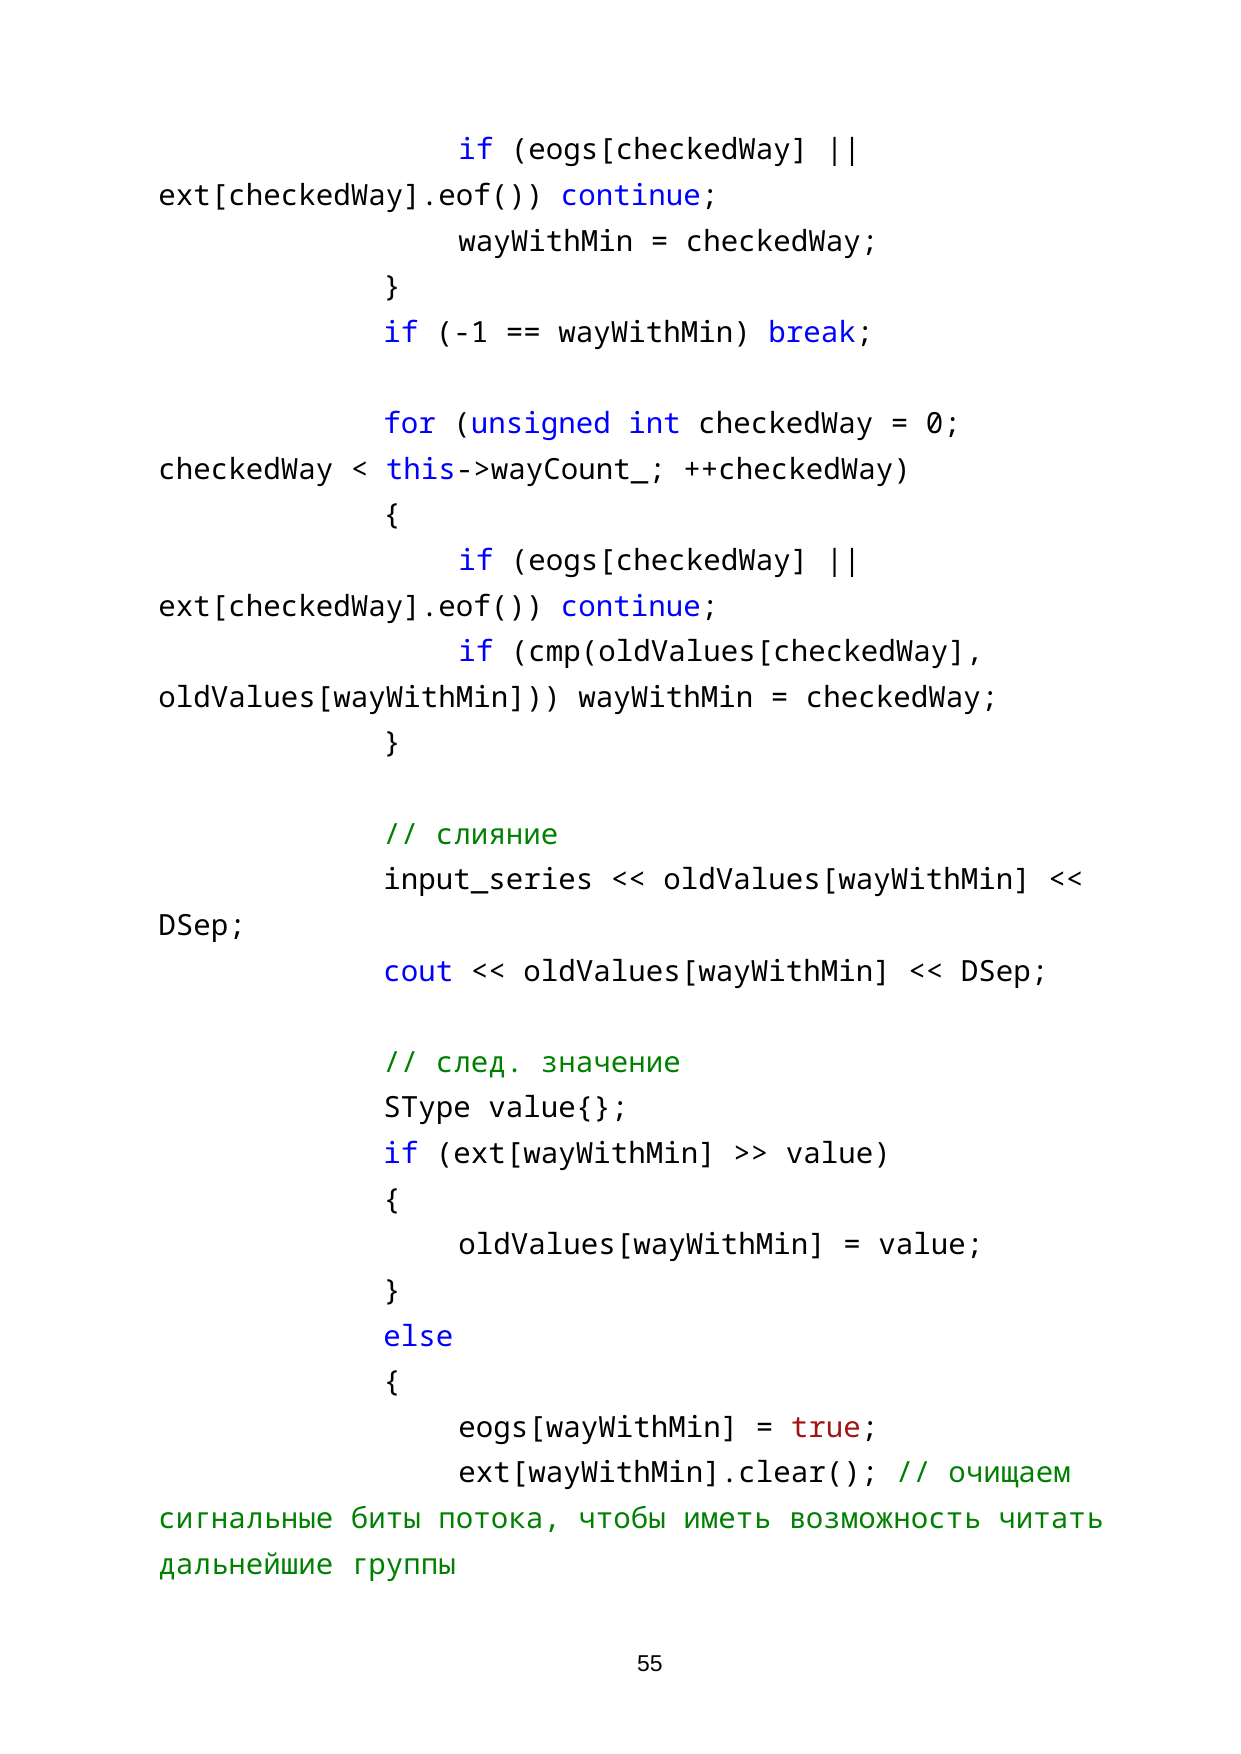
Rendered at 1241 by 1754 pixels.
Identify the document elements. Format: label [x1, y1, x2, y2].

table_header [148, 118, 1152, 1593]
